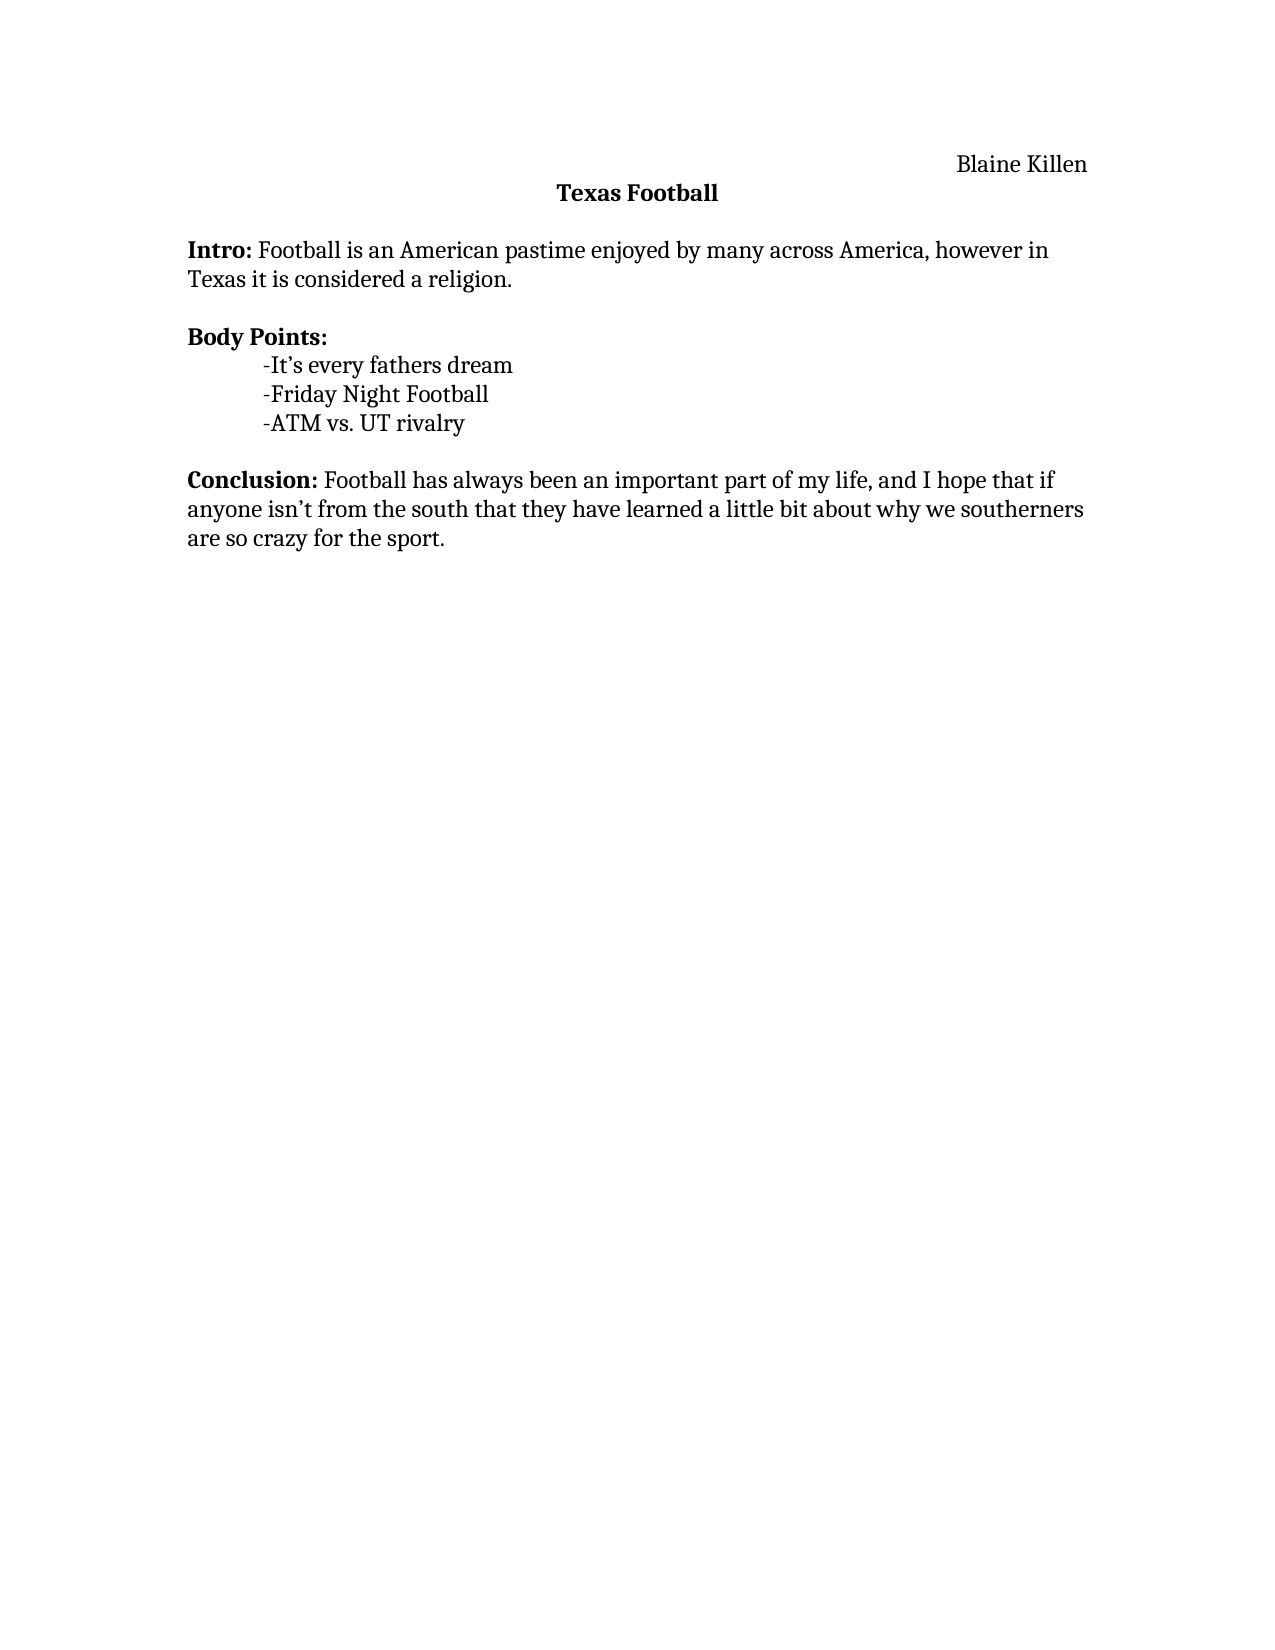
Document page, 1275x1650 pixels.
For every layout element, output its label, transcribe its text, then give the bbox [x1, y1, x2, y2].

text Texas Football [187, 179, 1087, 207]
text Intro: Football is an American pastime enjoyed by many across America, however in Texas it is considered a religion. [187, 236, 1087, 294]
text -It’s every fathers dream [187, 351, 1087, 380]
text Blaine Killen [187, 150, 1087, 179]
text Conclusion: Football has always been an important part of my life, and I hope that if anyone isn’t from the south that they have learned a little bit about why we southerners are so crazy for the sport. [187, 466, 1087, 552]
text Body Points: [187, 322, 1087, 351]
text -Friday Night Football [187, 380, 1087, 409]
text -ATM vs. UT rivalry [187, 409, 1087, 437]
